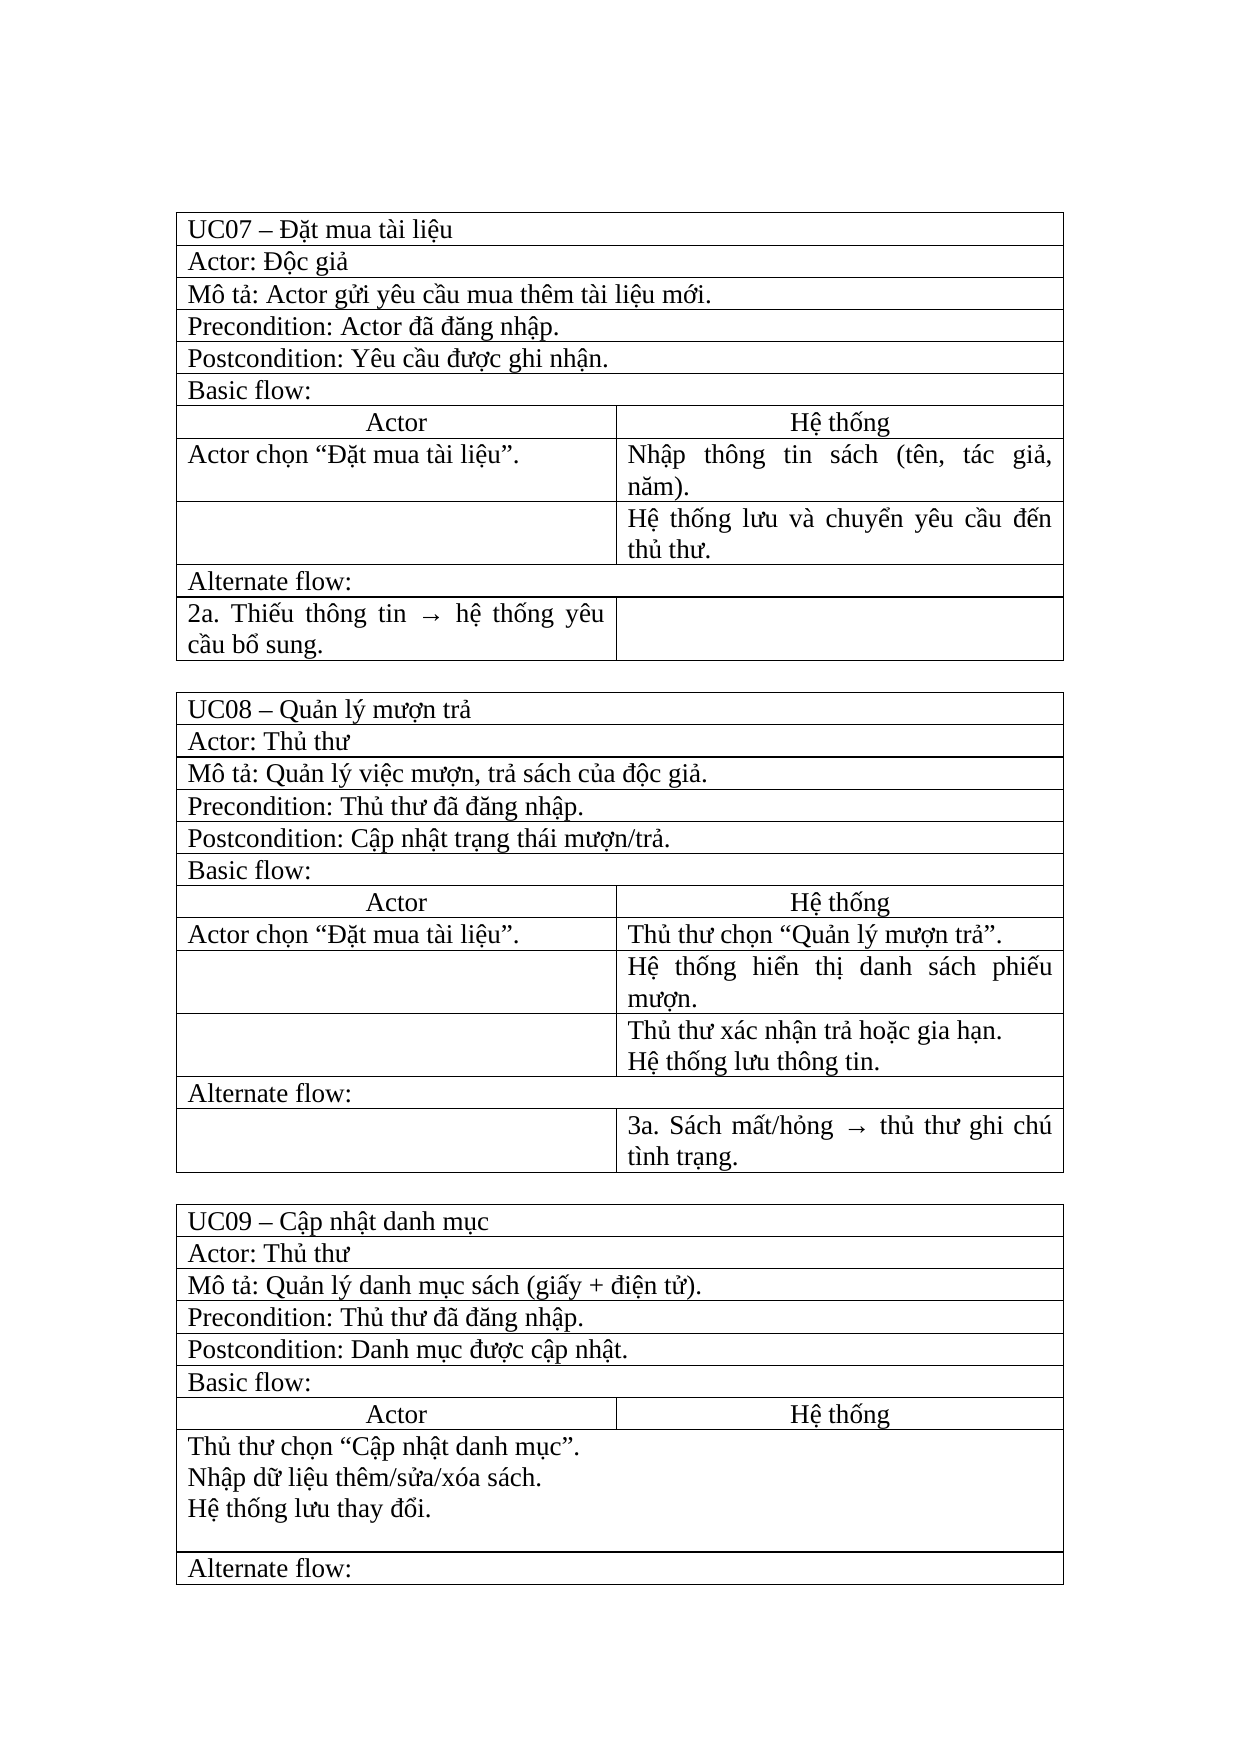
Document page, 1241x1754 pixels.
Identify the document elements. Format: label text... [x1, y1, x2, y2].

table_cell Actor chọn “Đặt mua tài liệu”. [177, 439, 616, 501]
table_cell [177, 1109, 616, 1172]
table_cell Basic flow: [177, 1366, 1063, 1397]
table_header UC08 – Quản lý mượn trả [177, 693, 1063, 724]
table_cell 2a. Thiếu thông tin → hệ thống yêu cầu bổ sung. [177, 598, 616, 660]
table_cell Hệ thống [617, 1398, 1063, 1429]
table_cell Mô tả: Actor gửi yêu cầu mua thêm tài liệu mới. [177, 278, 1063, 309]
table_cell Hệ thống [617, 406, 1063, 438]
table_cell [177, 951, 616, 1013]
table_cell Actor: Thủ thư [177, 1237, 1063, 1268]
table_cell Thủ thư chọn “Cập nhật danh mục”. Nhập dữ liệu thêm/sửa/xóa sách. Hệ thống lưu thay đổi. [177, 1430, 1063, 1551]
table_cell Hệ thống [617, 886, 1063, 917]
table_cell [177, 1014, 616, 1076]
table_cell Alternate flow: [177, 1077, 1063, 1108]
table_cell Mô tả: Quản lý việc mượn, trả sách của độc giả. [177, 758, 1063, 788]
table_cell Mô tả: Quản lý danh mục sách (giấy + điện tử). [177, 1269, 1063, 1300]
table_cell Actor: Thủ thư [177, 725, 1063, 756]
table_cell Alternate flow: [177, 1553, 1063, 1584]
table_cell Basic flow: [177, 854, 1063, 885]
table_cell Alternate flow: [177, 565, 1063, 596]
table_cell Hệ thống hiển thị danh sách phiếu mượn. [617, 951, 1063, 1013]
table_cell Thủ thư xác nhận trả hoặc gia hạn. Hệ thống lưu thông tin. [617, 1014, 1063, 1076]
table_cell Precondition: Actor đã đăng nhập. [177, 310, 1063, 341]
table_header UC07 – Đặt mua tài liệu [177, 213, 1063, 244]
table_cell Actor chọn “Đặt mua tài liệu”. [177, 918, 616, 949]
table_cell Postcondition: Danh mục được cập nhật. [177, 1334, 1063, 1365]
table_cell 3a. Sách mất/hỏng → thủ thư ghi chú tình trạng. [617, 1109, 1063, 1172]
table_cell Basic flow: [177, 374, 1063, 405]
table_cell Hệ thống lưu và chuyển yêu cầu đến thủ thư. [617, 502, 1063, 564]
table_cell Postcondition: Cập nhật trạng thái mượn/trả. [177, 822, 1063, 853]
table_cell [617, 598, 1063, 660]
table_cell Actor [177, 406, 616, 438]
table_cell Postcondition: Yêu cầu được ghi nhận. [177, 342, 1063, 373]
table_header UC09 – Cập nhật danh mục [177, 1205, 1063, 1236]
table_cell Nhập thông tin sách (tên, tác giả, năm). [617, 439, 1063, 501]
table_cell Actor: Độc giả [177, 246, 1063, 277]
table_cell Actor [177, 886, 616, 917]
table_cell Precondition: Thủ thư đã đăng nhập. [177, 790, 1063, 821]
table_cell Actor [177, 1398, 616, 1429]
table_cell Thủ thư chọn “Quản lý mượn trả”. [617, 918, 1063, 949]
table_cell Precondition: Thủ thư đã đăng nhập. [177, 1301, 1063, 1333]
table_cell [177, 502, 616, 564]
